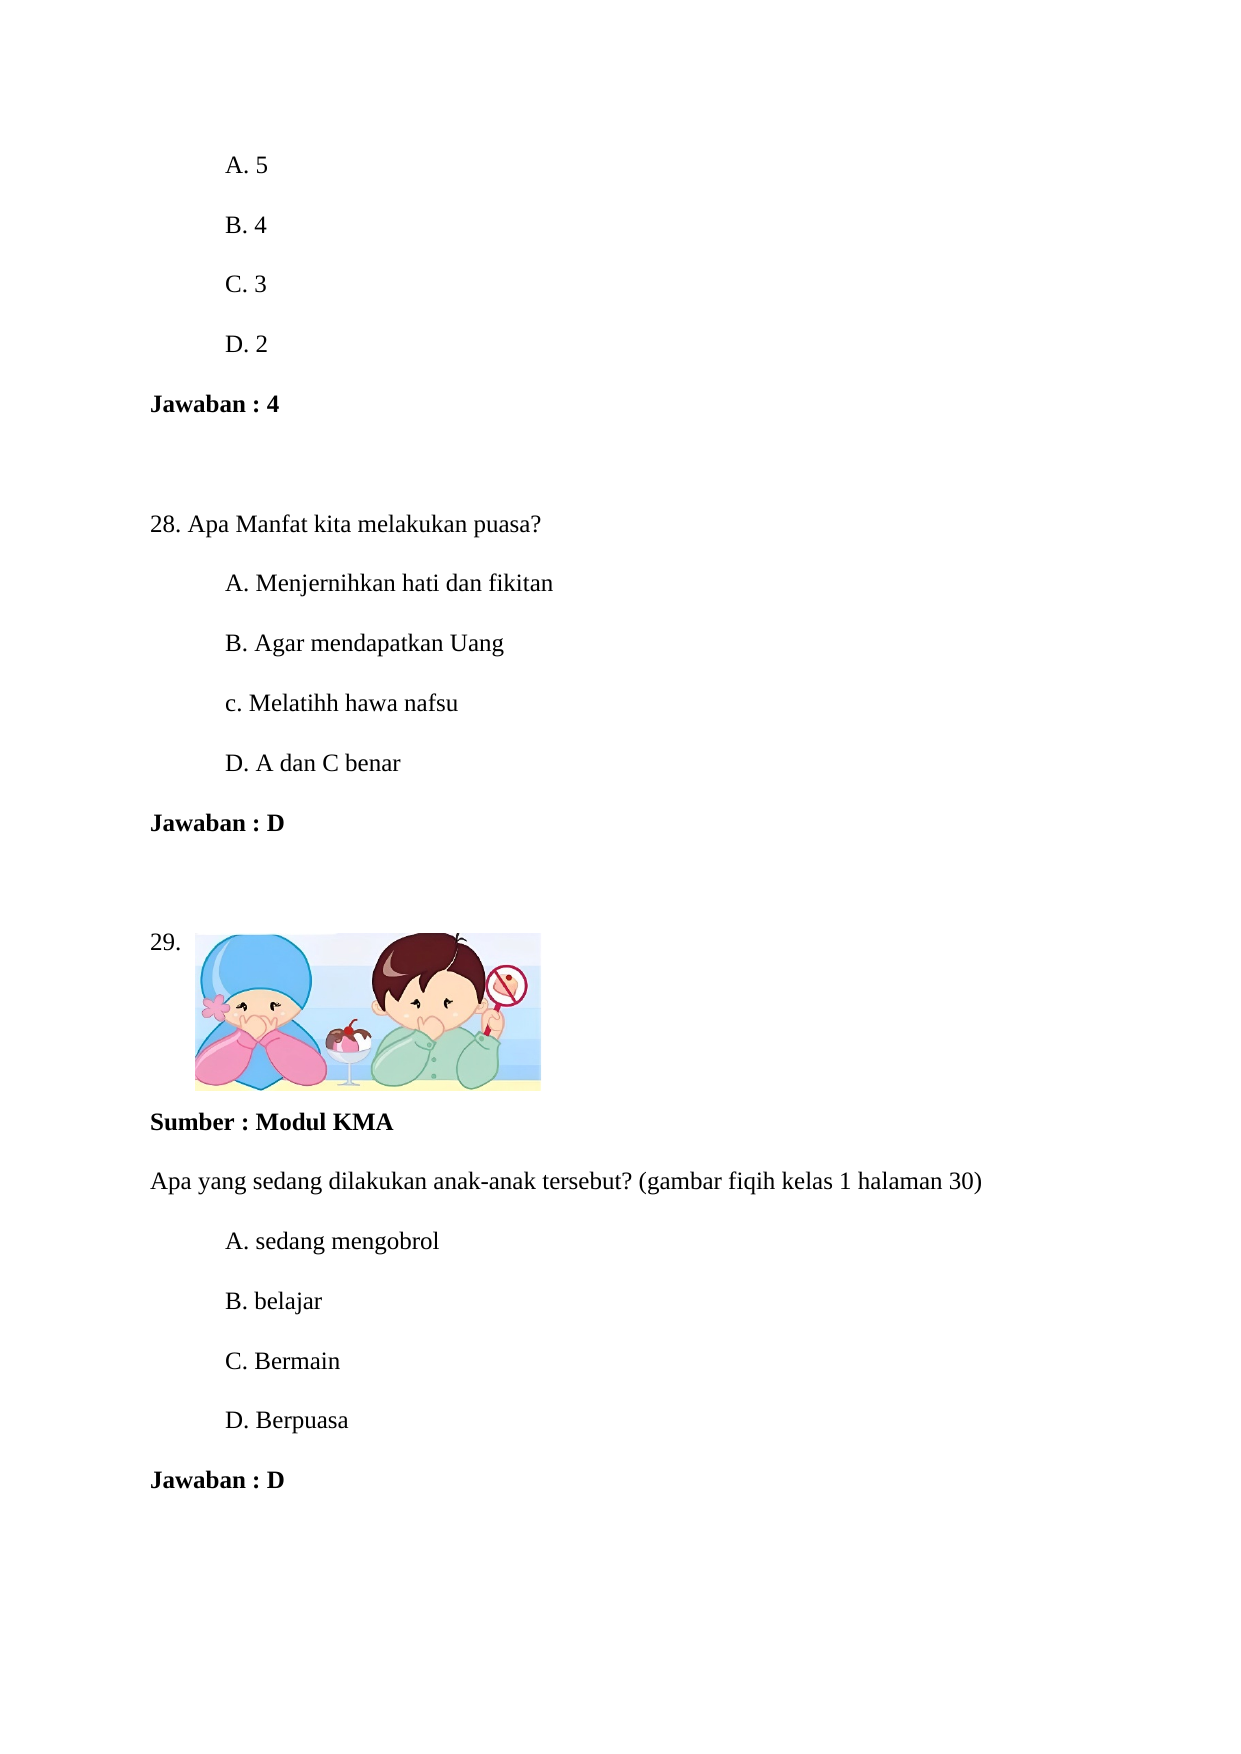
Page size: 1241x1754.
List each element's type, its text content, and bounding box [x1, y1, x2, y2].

text A. sedang mengobrol [150, 1226, 1090, 1255]
text 28. Apa Manfat kita melakukan puasa? [150, 509, 1090, 537]
text 29. [150, 927, 1090, 956]
text C. Bermain [150, 1346, 1090, 1374]
text A. 5 [150, 150, 1090, 179]
text Jawaban : D [150, 1465, 1090, 1494]
text D. Berpuasa [150, 1406, 1090, 1434]
text B. 4 [150, 210, 1090, 238]
text C. 3 [150, 269, 1090, 298]
text D. A dan C benar [150, 748, 1090, 777]
text Jawaban : D [150, 808, 1090, 836]
text Sumber : Modul KMA [150, 1107, 1090, 1135]
text c. Melatihh hawa nafsu [150, 688, 1090, 717]
picture [195, 933, 542, 1091]
text Apa yang sedang dilakukan anak-anak tersebut? (gambar fiqih kelas 1 halaman 30) [150, 1166, 1090, 1195]
text Jawaban : 4 [150, 389, 1090, 418]
text A. Menjernihkan hati dan fikitan [150, 568, 1090, 597]
text D. 2 [150, 329, 1090, 358]
text B. Agar mendapatkan Uang [150, 628, 1090, 657]
text B. belajar [150, 1286, 1090, 1315]
